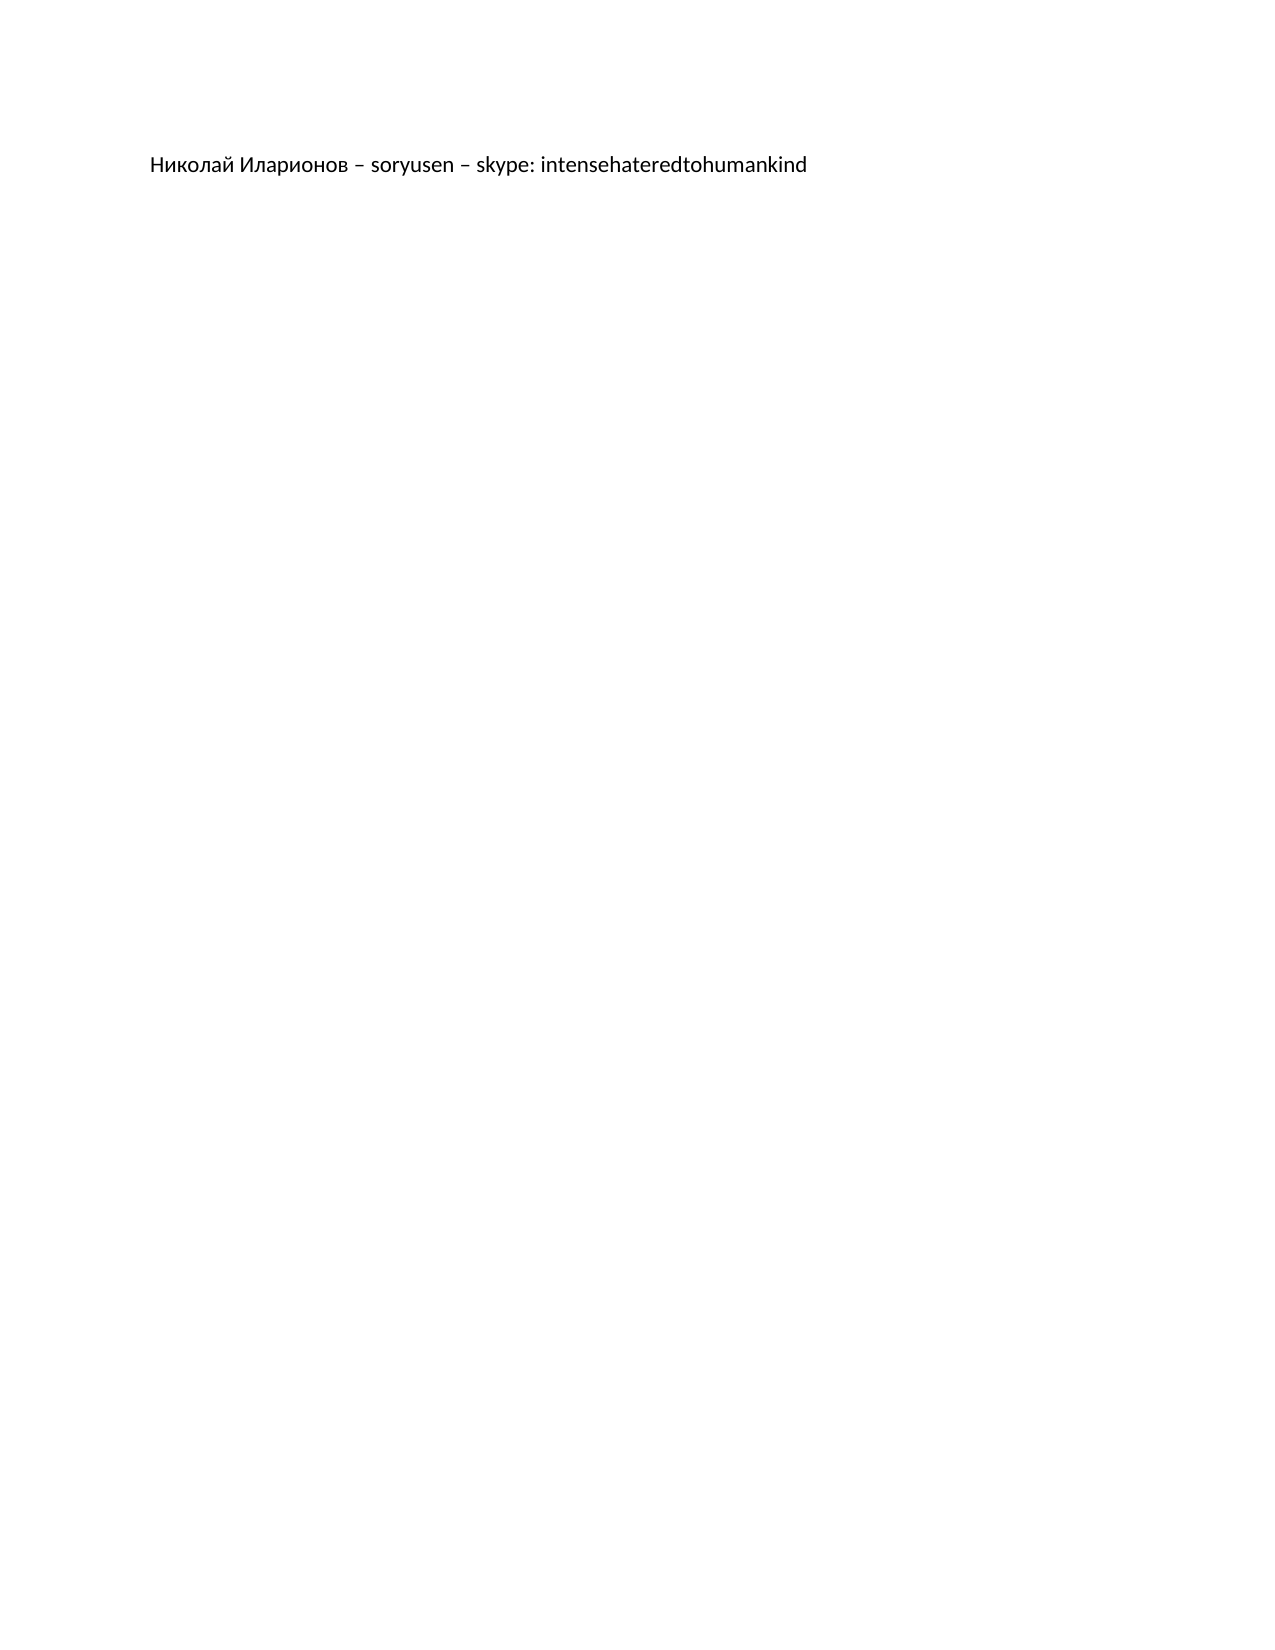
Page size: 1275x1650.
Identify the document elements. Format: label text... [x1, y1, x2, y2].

text Николай Иларионов – soryusen – skype: intensehateredtohumankind [150, 150, 1125, 178]
